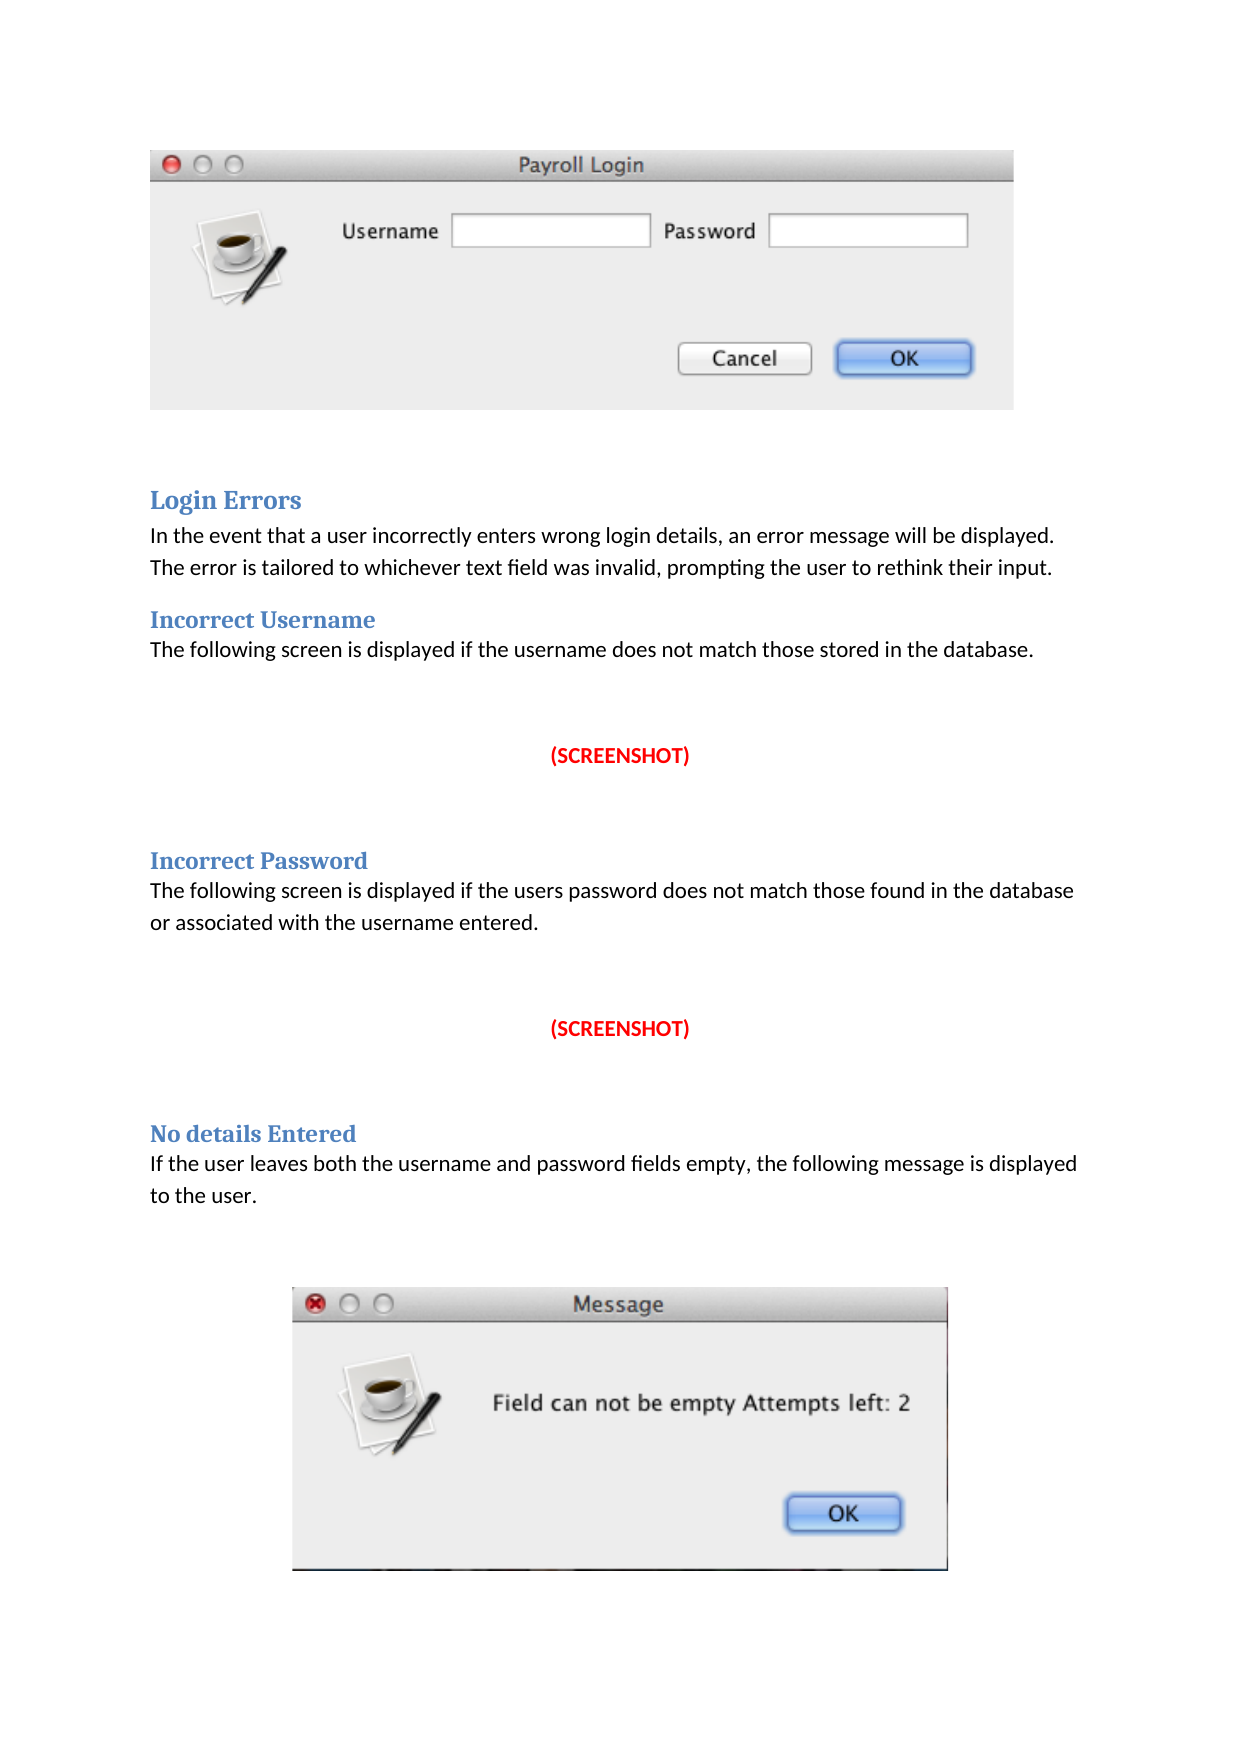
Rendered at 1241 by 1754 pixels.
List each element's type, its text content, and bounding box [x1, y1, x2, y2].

text The following screen is displayed if the username does not match those stored in the database. [150, 635, 1090, 663]
subtitle No details Entered [150, 1120, 1090, 1149]
picture [292, 1287, 949, 1571]
subtitle Login Errors [150, 485, 1090, 517]
picture [150, 150, 1014, 410]
text In the event that a user incorrectly enters wrong login details, an error message will be displayed. The error is tailored to whichever text field was invalid, prompting the user to rethink their input. [150, 521, 1090, 581]
text (SCREENSHOT) [150, 741, 1090, 769]
subtitle Incorrect Username [150, 606, 1090, 635]
subtitle Incorrect Password [150, 847, 1090, 876]
text The following screen is displayed if the users password does not match those found in the database or associated with the username entered. [150, 876, 1090, 936]
text (SCREENSHOT) [150, 1014, 1090, 1042]
text If the user leaves both the username and password fields empty, the following message is displayed to the user. [150, 1149, 1090, 1209]
